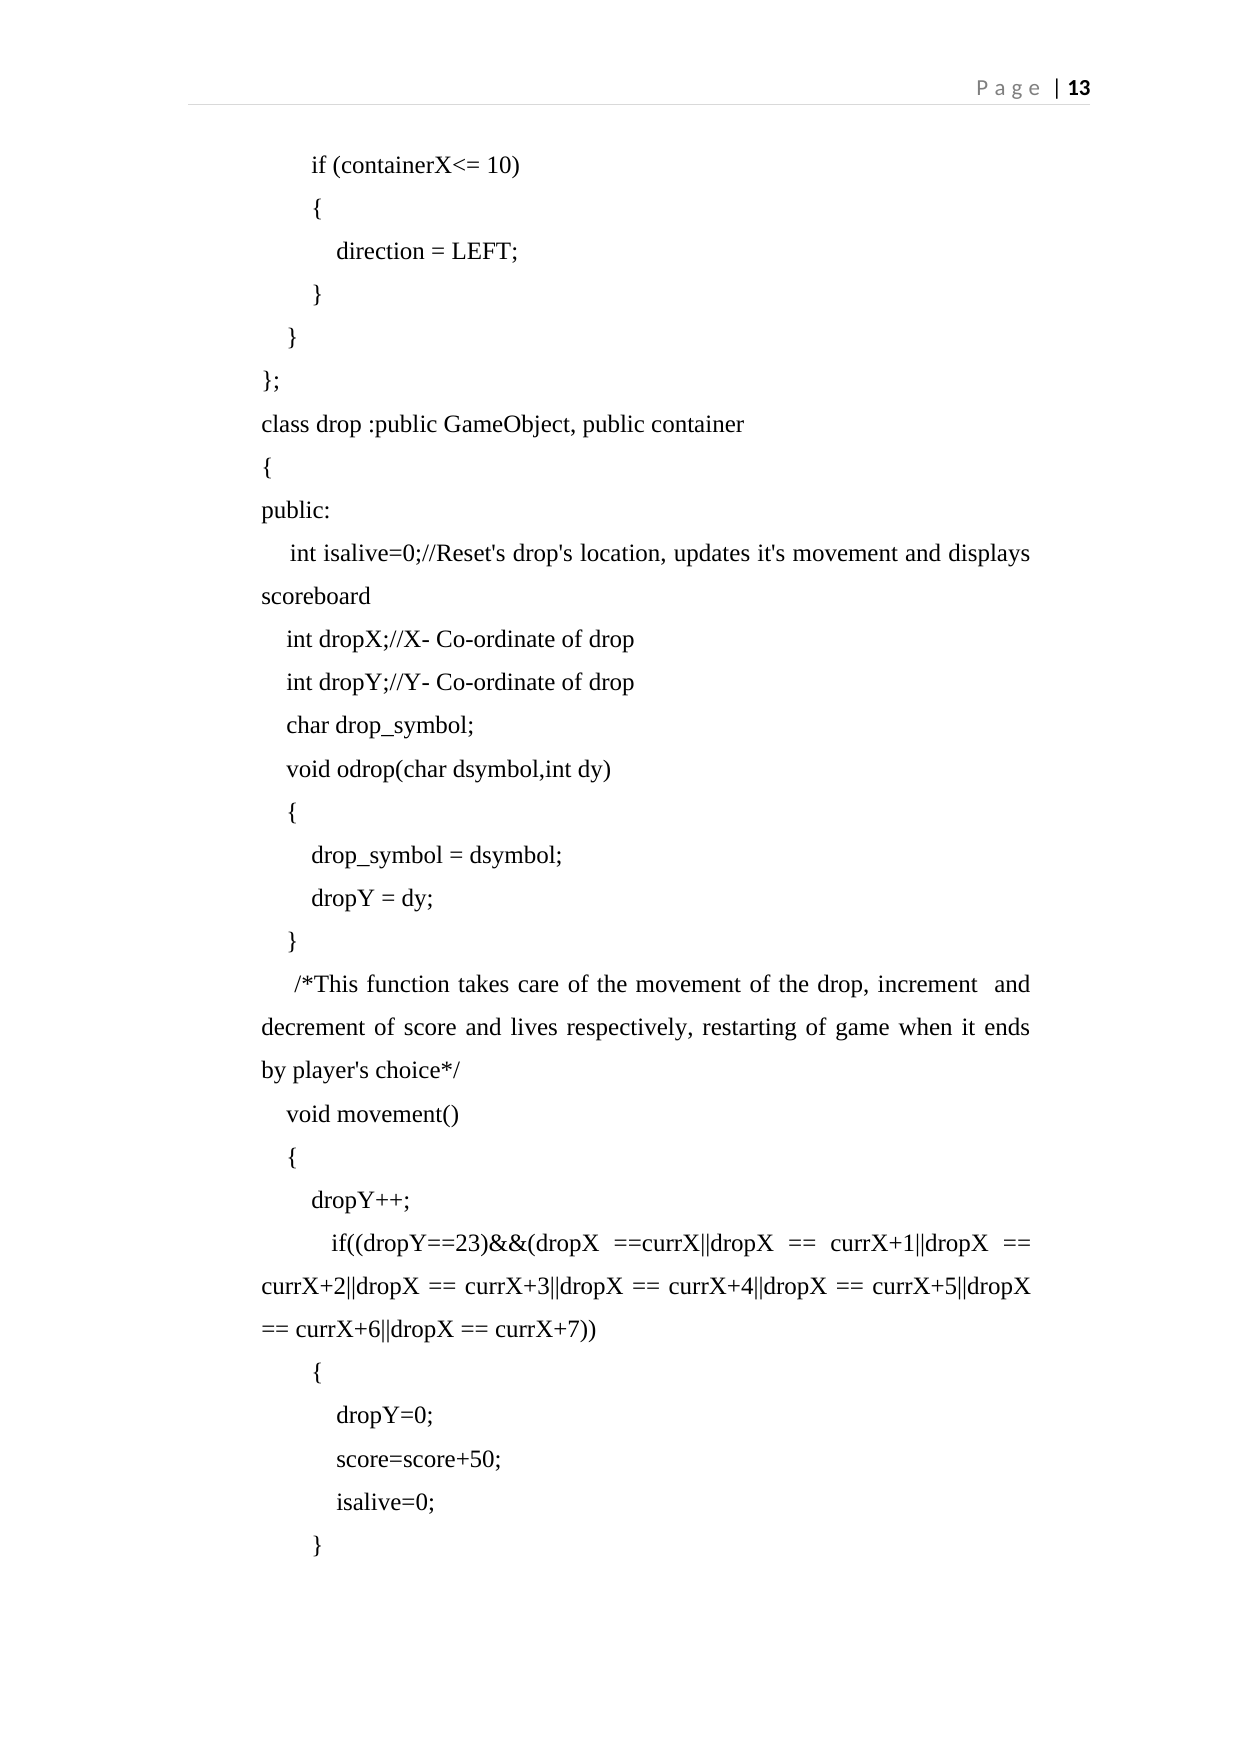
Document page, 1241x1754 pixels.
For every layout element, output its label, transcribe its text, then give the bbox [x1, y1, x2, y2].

text dropY=0; [261, 1401, 1032, 1429]
text { [261, 193, 1032, 222]
text isalive=0; [261, 1487, 1032, 1516]
text } [261, 322, 1032, 351]
text { [261, 1357, 1032, 1386]
text } [261, 1530, 1032, 1559]
text int isalive=0;//Reset's drop's location, updates it's movement and displays scoreboard [261, 538, 1032, 610]
text { [261, 1142, 1032, 1171]
text dropY++; [261, 1185, 1032, 1214]
text } [261, 279, 1032, 308]
text }; [261, 366, 1032, 394]
text /*This function takes care of the movement of the drop, increment and decrement of score and lives respectively, restarting of game when it ends by player's choice*/ [261, 969, 1032, 1084]
text int dropY;//Y- Co-ordinate of drop [261, 667, 1032, 696]
text class drop :public GameObject, public container [261, 409, 1032, 437]
text score=score+50; [261, 1444, 1032, 1472]
text dropY = dy; [261, 883, 1032, 912]
text if((dropY==23)&&(dropX ==currX||dropX == currX+1||dropX == currX+2||dropX == currX+3||dropX == currX+4||dropX == currX+5||dropX == currX+6||dropX == currX+7)) [261, 1228, 1032, 1343]
text void odrop(char dsymbol,int dy) [261, 754, 1032, 782]
text { [261, 797, 1032, 826]
text drop_symbol = dsymbol; [261, 840, 1032, 869]
text } [261, 926, 1032, 955]
text public: [261, 495, 1032, 524]
text int dropX;//X- Co-ordinate of drop [261, 624, 1032, 653]
text if (containerX<= 10) [261, 150, 1032, 179]
text void movement() [261, 1099, 1032, 1127]
text { [261, 452, 1032, 481]
text direction = LEFT; [261, 236, 1032, 265]
text char drop_symbol; [261, 711, 1032, 739]
